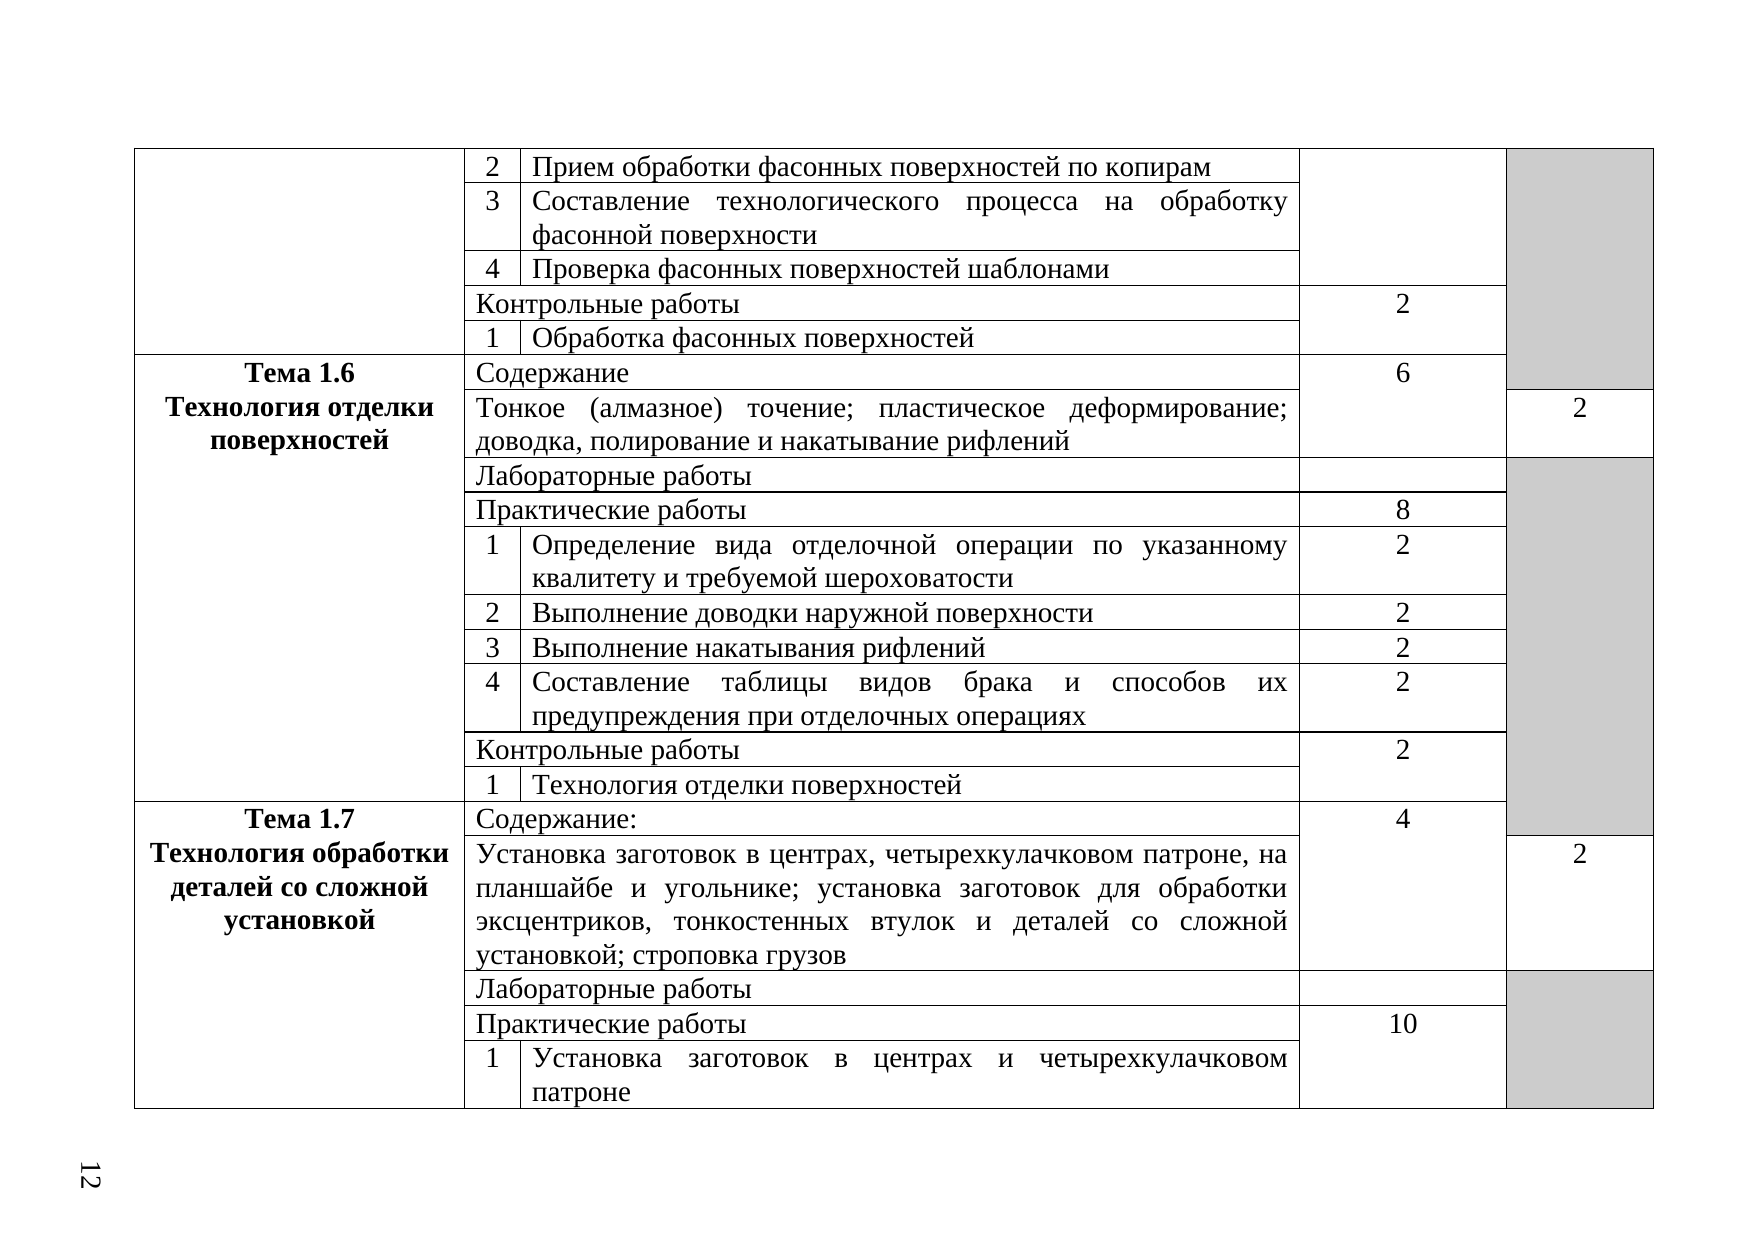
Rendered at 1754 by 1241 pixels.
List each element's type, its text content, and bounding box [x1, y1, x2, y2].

table_cell [1300, 149, 1506, 285]
table_cell [1507, 458, 1653, 835]
table_cell Практические работы [465, 1006, 1299, 1039]
table_cell 1 [465, 321, 520, 354]
table_cell 2 [465, 149, 520, 182]
table_cell Тема 1.7 Технология обработки деталей со сложной установкой [135, 802, 464, 1108]
table_cell Проверка фасонных поверхностей шаблонами [521, 251, 1299, 285]
table_cell Составление таблицы видов брака и способов их предупреждения при отделочных операциях [521, 664, 1299, 731]
table_cell 2 [1300, 286, 1506, 354]
table_cell [135, 149, 464, 354]
table_cell Контрольные работы [465, 733, 1299, 766]
table_cell 4 [465, 251, 520, 285]
table_cell 4 [465, 664, 520, 731]
table_cell 1 [465, 527, 520, 594]
table_cell 2 [1507, 390, 1653, 457]
table_cell 4 [1300, 802, 1506, 970]
table_cell 3 [465, 630, 520, 663]
table_cell Содержание [465, 355, 1299, 389]
table_cell [1507, 149, 1653, 389]
table_cell Прием обработки фасонных поверхностей по копирам [521, 149, 1299, 182]
table_cell Лабораторные работы [465, 971, 1299, 1005]
table_cell Тема 1.6 Технология отделки поверхностей [135, 355, 464, 801]
table_cell 1 [465, 1041, 520, 1108]
table_cell Практические работы [465, 493, 1299, 526]
table_cell Технология отделки поверхностей [521, 767, 1299, 801]
table_cell Установка заготовок в центрах и четырехкулачковом патроне [521, 1041, 1299, 1108]
table_cell Выполнение доводки наружной поверхности [521, 595, 1299, 629]
table_cell Тонкое (алмазное) точение; пластическое деформирование; доводка, полирование и накатывание рифлений [465, 390, 1299, 457]
table_cell 2 [1300, 630, 1506, 663]
table_cell Составление технологического процесса на обработку фасонной поверхности [521, 183, 1299, 250]
table_cell 2 [1300, 595, 1506, 629]
table_cell 2 [1300, 733, 1506, 801]
table_cell 2 [1300, 527, 1506, 594]
table_cell Выполнение накатывания рифлений [521, 630, 1299, 663]
table_cell 1 [465, 767, 520, 801]
table_cell Лабораторные работы [465, 458, 1299, 491]
table_cell 2 [465, 595, 520, 629]
table_cell 2 [1300, 664, 1506, 731]
table_cell 2 [1507, 836, 1653, 970]
table_cell [1300, 971, 1506, 1005]
table_cell Содержание: [465, 802, 1299, 835]
table_cell Определение вида отделочной операции по указанному квалитету и требуемой шероховатости [521, 527, 1299, 594]
table_cell [1300, 458, 1506, 491]
table_cell Установка заготовок в центрах, четырехкулачковом патроне, на планшайбе и угольнике; установка заготовок для обработки эксцентриков, тонкостенных втулок и деталей со сложной установкой; строповка грузов [465, 836, 1299, 970]
table_cell 3 [465, 183, 520, 250]
table_cell Обработка фасонных поверхностей [521, 321, 1299, 354]
table_cell Контрольные работы [465, 286, 1299, 319]
table_cell 8 [1300, 493, 1506, 526]
table_cell [1507, 971, 1653, 1108]
table_cell 10 [1300, 1006, 1506, 1108]
table_cell 6 [1300, 355, 1506, 457]
